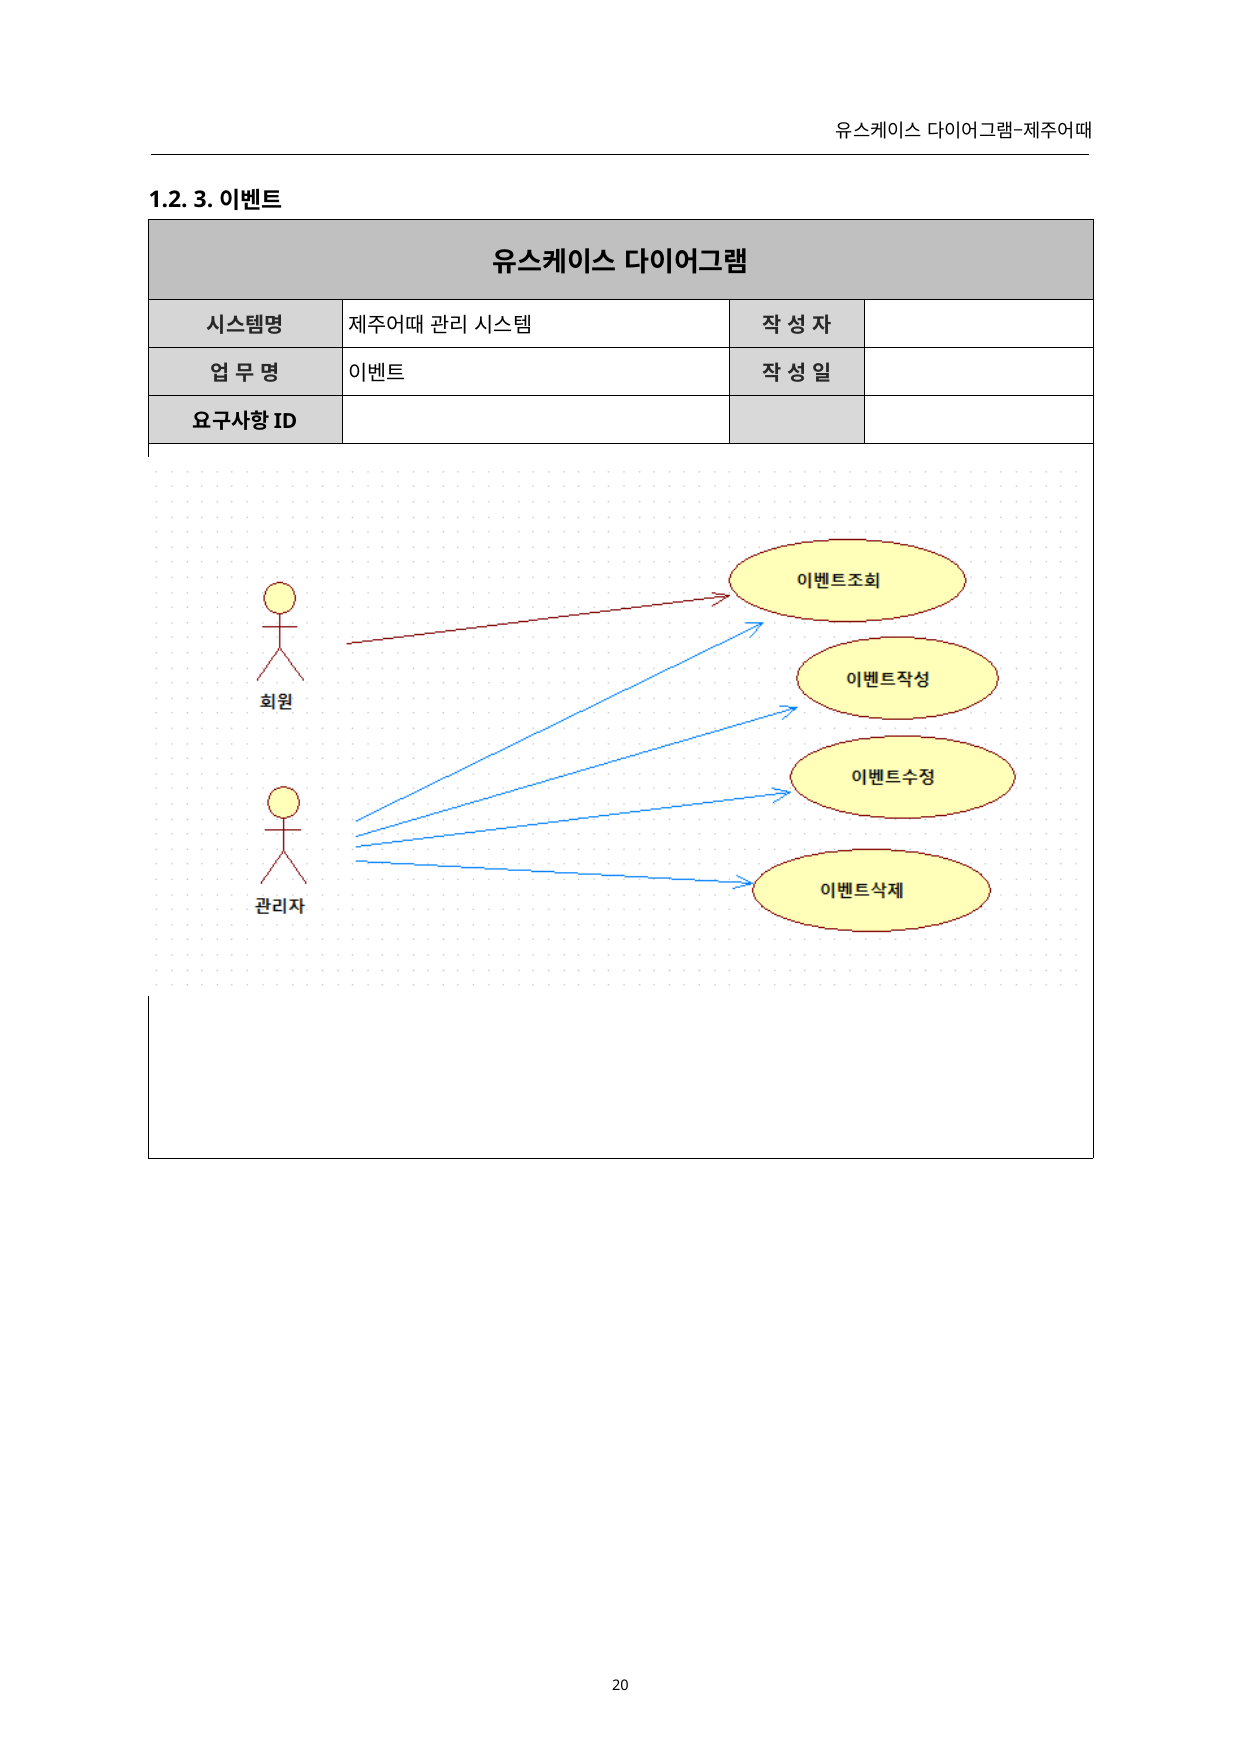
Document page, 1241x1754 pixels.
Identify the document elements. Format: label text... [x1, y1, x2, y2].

table_header 유스케이스 다이어그램 [149, 220, 1093, 299]
table_cell [343, 396, 729, 443]
table_cell 작 성 자 [730, 300, 864, 347]
table_cell 업 무 명 [149, 348, 342, 395]
table_cell 작 성 일 [730, 348, 864, 395]
table_cell 제주어때 관리 시스템 [343, 300, 729, 347]
table_cell [865, 348, 1093, 395]
picture [148, 457, 1090, 996]
table_cell 요구사항ID [149, 396, 342, 443]
table_cell [865, 396, 1093, 443]
table_cell [865, 300, 1093, 347]
table_cell [730, 396, 864, 443]
table_cell [149, 444, 1093, 1158]
table_cell 시스템명 [149, 300, 342, 347]
table_cell 이벤트 [343, 348, 729, 395]
title 1.2. 3. 이벤트 [139, 177, 1101, 219]
